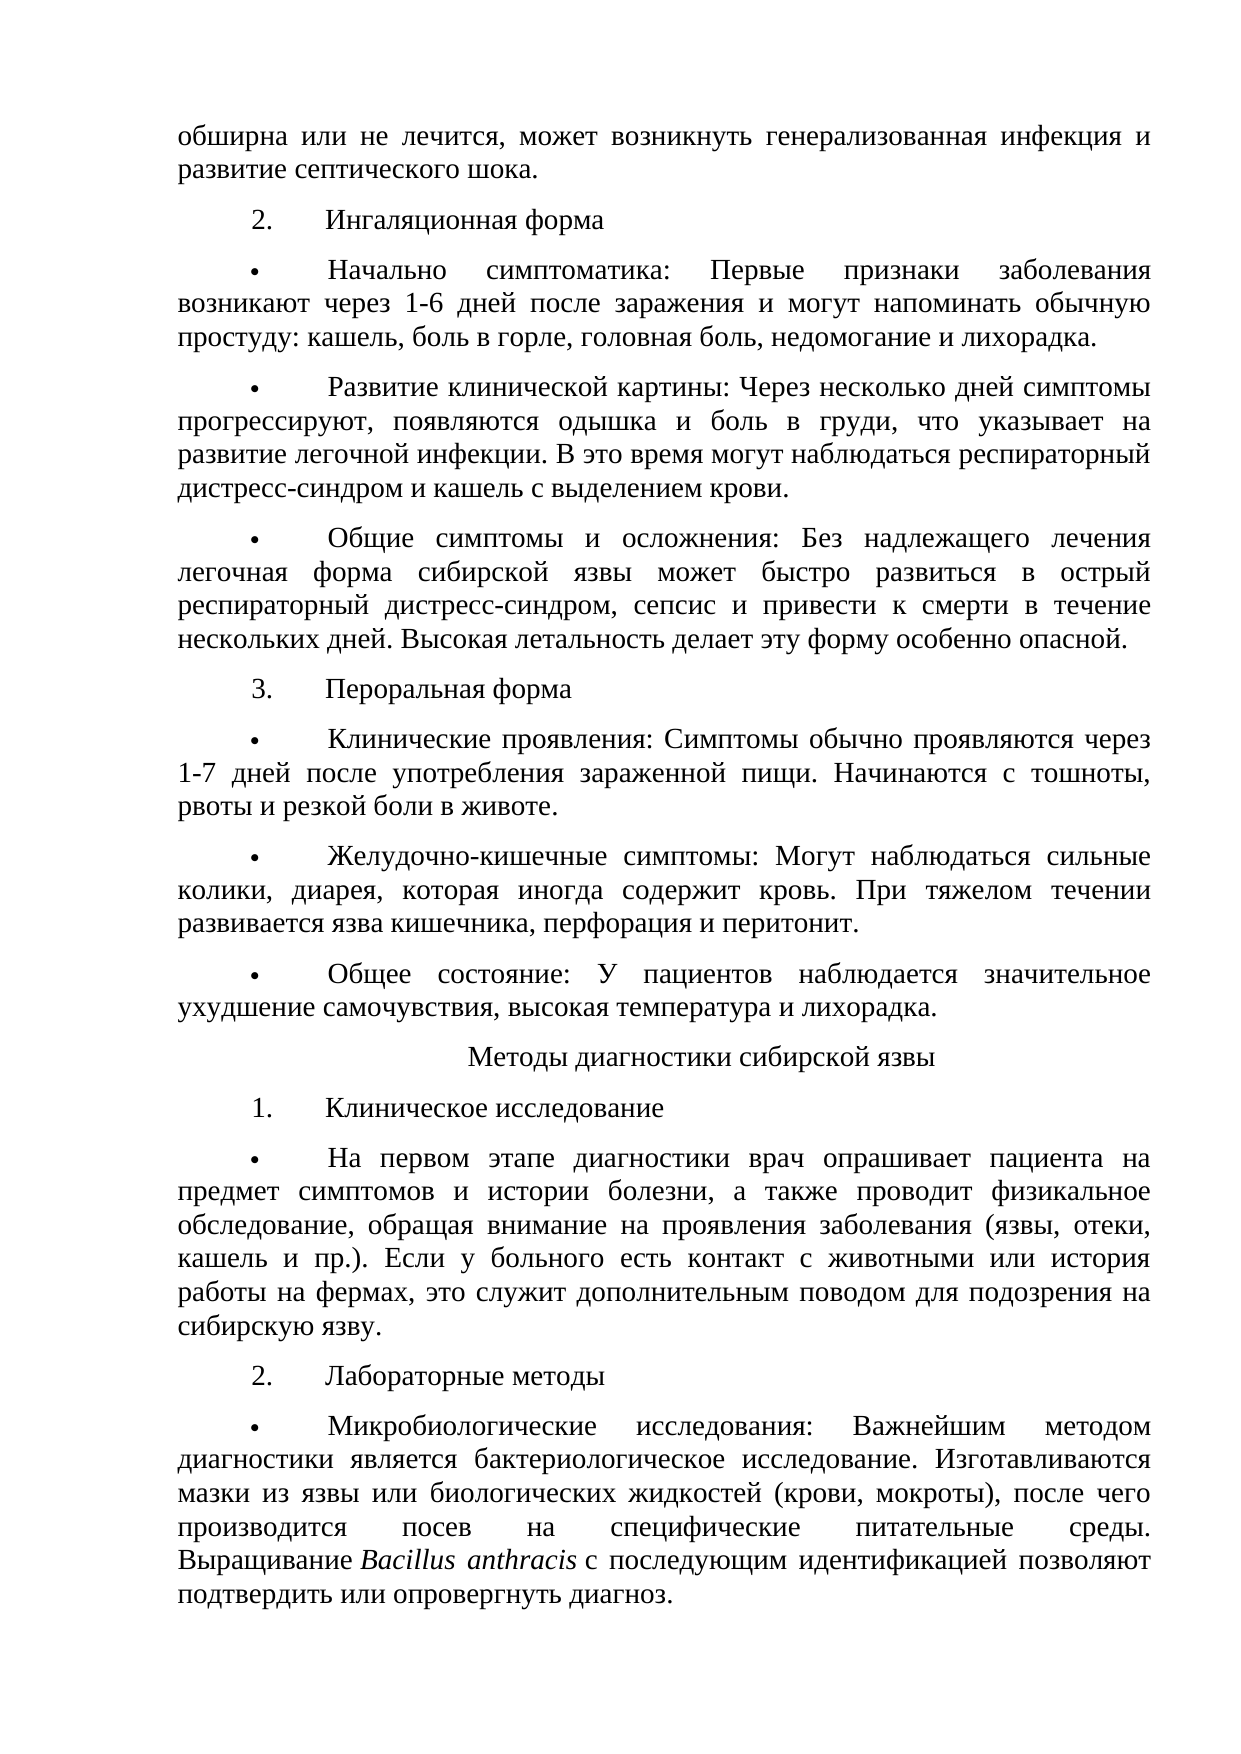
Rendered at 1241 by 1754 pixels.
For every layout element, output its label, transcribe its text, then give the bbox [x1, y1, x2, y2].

list Общие симптомы и осложнения: Без надлежащего лечения легочная форма сибирской язвы может быстро развиться в острый респираторный дистресс-синдром, сепсис и привести к смерти в течение нескольких дней. Высокая летальность делает эту форму особенно опасной. [177, 520, 1152, 654]
list Начально симптоматика: Первые признаки заболевания возникают через 1-6 дней после заражения и могут напоминать обычную простуду: кашель, боль в горле, головная боль, недомогание и лихорадка. [177, 252, 1152, 353]
text Методы диагностики сибирской язвы [177, 1039, 1152, 1073]
list Ингаляционная форма [177, 202, 1152, 235]
list Желудочно-кишечные симптомы: Могут наблюдаться сильные колики, диарея, которая иногда содержит кровь. При тяжелом течении развивается язва кишечника, перфорация и перитонит. [177, 838, 1152, 939]
list Общее состояние: У пациентов наблюдается значительное ухудшение самочувствия, высокая температура и лихорадка. [177, 956, 1152, 1023]
list Микробиологические исследования: Важнейшим методом диагностики является бактериологическое исследование. Изготавливаются мазки из язвы или биологических жидкостей (крови, мокроты), после чего производится посев на специфические питательные среды. Выращивание Bacillus anthracis с последующим идентификацией позволяют подтвердить или опровергнуть диагноз. [177, 1408, 1152, 1609]
list Развитие клинической картины: Через несколько дней симптомы прогрессируют, появляются одышка и боль в груди, что указывает на развитие легочной инфекции. В это время могут наблюдаться респираторный дистресс-синдром и кашель с выделением крови. [177, 369, 1152, 503]
list Клиническое исследование [177, 1090, 1152, 1123]
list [177, 118, 1152, 185]
list Лабораторные методы [177, 1358, 1152, 1391]
list Клинические проявления: Симптомы обычно проявляются через 1-7 дней после употребления зараженной пищи. Начинаются с тошноты, рвоты и резкой боли в животе. [177, 721, 1152, 822]
list На первом этапе диагностики врач опрашивает пациента на предмет симптомов и истории болезни, а также проводит физикальное обследование, обращая внимание на проявления заболевания (язвы, отеки, кашель и пр.). Если у больного есть контакт с животными или история работы на фермах, это служит дополнительным поводом для подозрения на сибирскую язву. [177, 1140, 1152, 1341]
list Пероральная форма [177, 671, 1152, 704]
